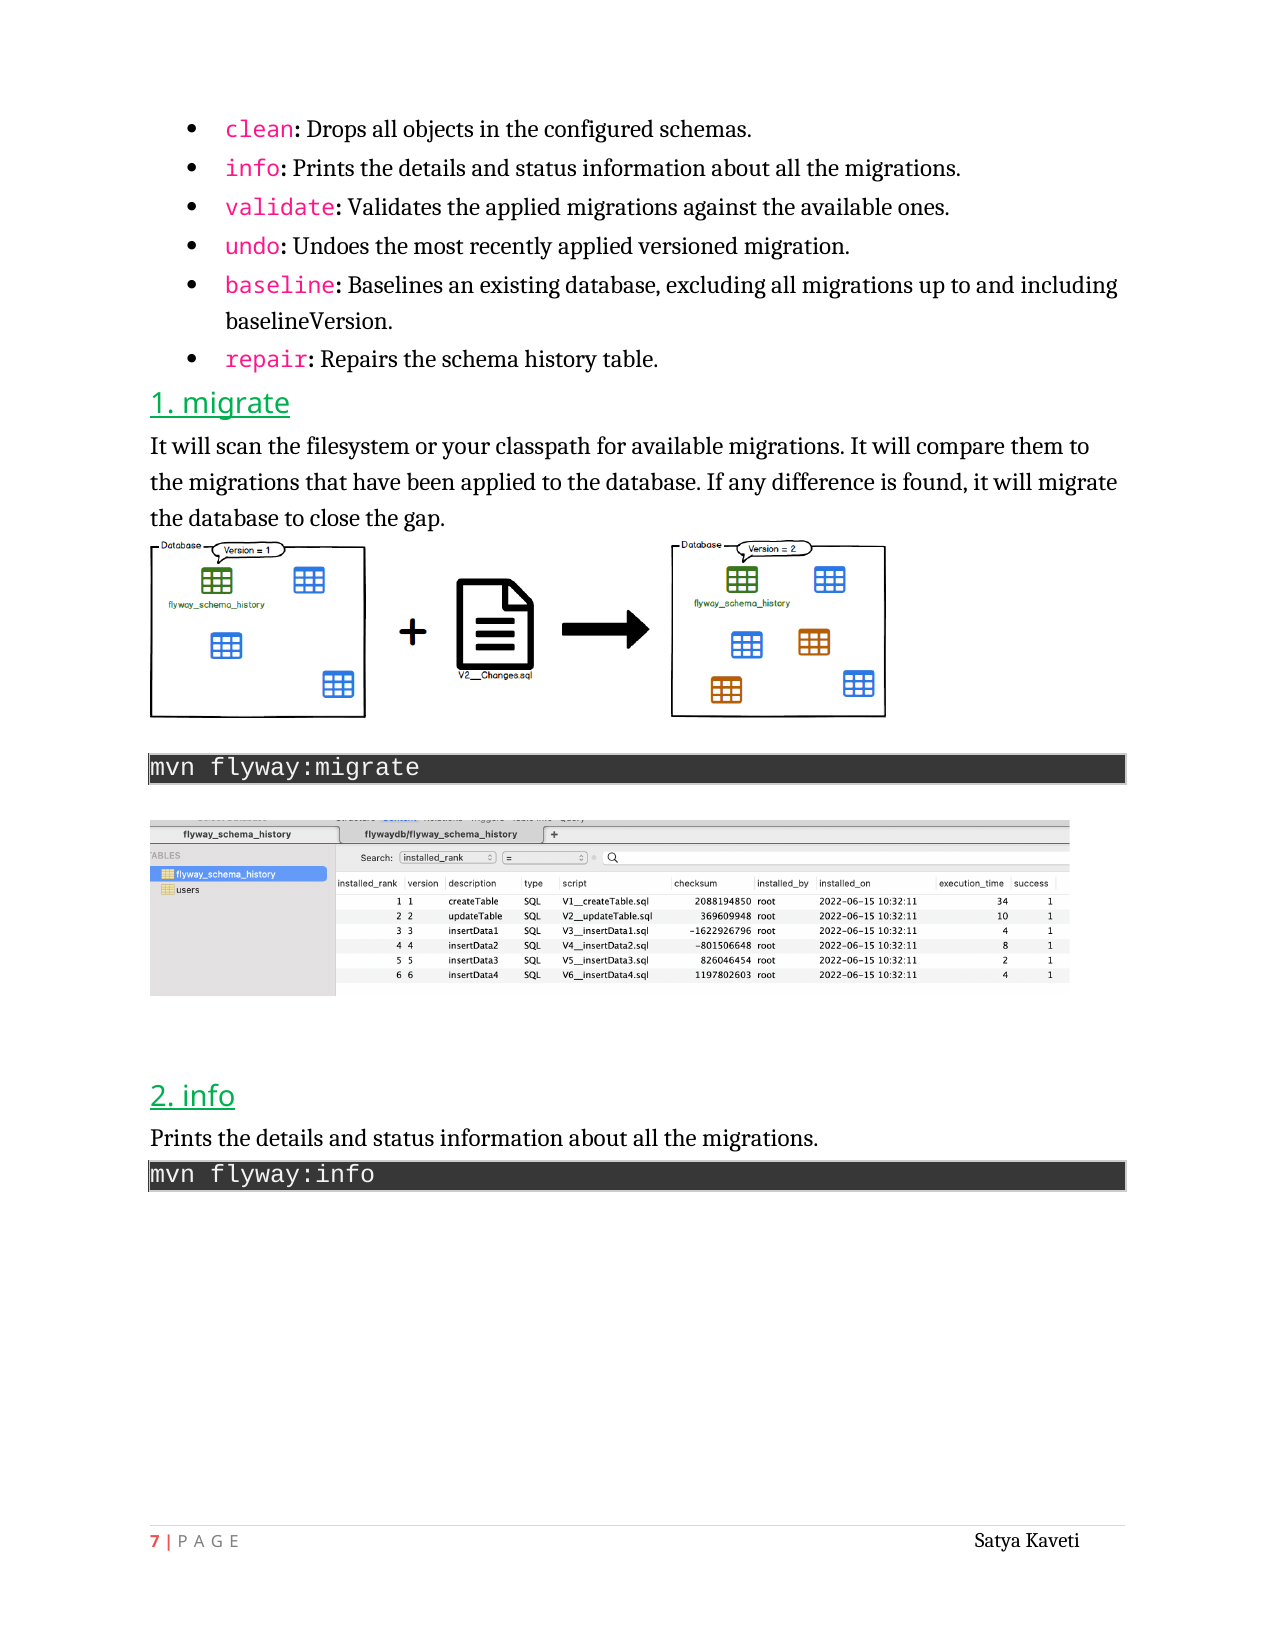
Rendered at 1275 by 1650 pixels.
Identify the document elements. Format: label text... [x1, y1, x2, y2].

subtitle 1. migrate [150, 382, 1125, 422]
list validate: Validates the applied migrations against the available ones. [187, 191, 1125, 222]
list baseline: Baselines an existing database, excluding all migrations up to and including baselineVersion. [187, 269, 1125, 336]
subtitle 2. info [150, 1075, 1125, 1114]
list clean: Drops all objects in the configured schemas. [187, 112, 1125, 144]
text Prints the details and status information about all the migrations. [150, 1124, 1125, 1153]
list repair: Repairs the schema history table. [187, 343, 1125, 374]
text mvn flyway:info [150, 1162, 1125, 1190]
picture [150, 820, 1070, 996]
text It will scan the filesystem or your classpath for available migrations. It will compare them to the migrations that have been applied to the database. If any difference is found, it will migrate the database to close the gap. [150, 432, 1125, 532]
list info: Prints the details and status information about all the migrations. [187, 152, 1125, 183]
text mvn flyway:migrate [150, 755, 1125, 783]
list undo: Undoes the most recently applied versioned migration. [187, 230, 1125, 261]
picture [150, 539, 886, 718]
